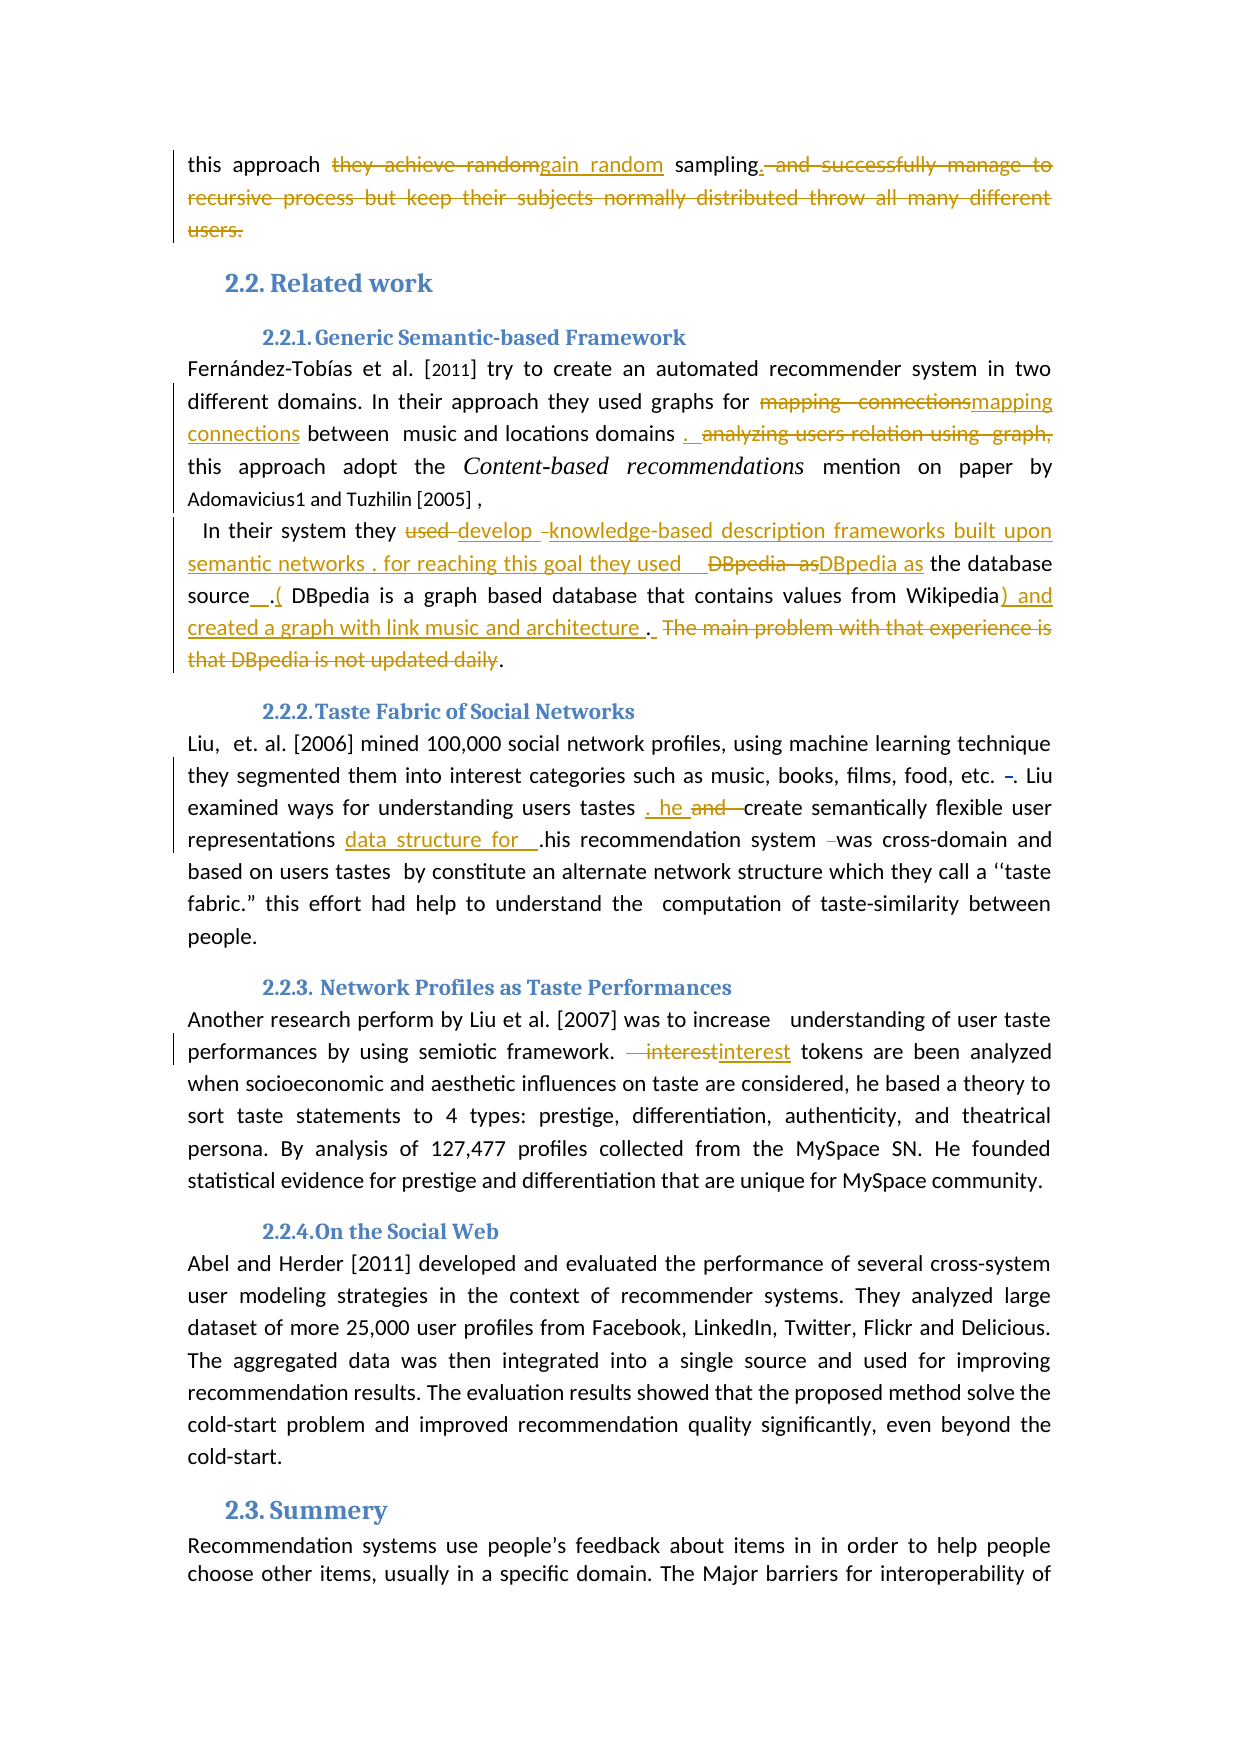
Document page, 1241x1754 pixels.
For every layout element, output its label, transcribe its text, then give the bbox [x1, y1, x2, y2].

subtitle Taste Fabric of Social Networks [262, 698, 1053, 725]
subtitle Summery [225, 1495, 1053, 1526]
text In their system they the database source. DBpedia is a graph based database that contains values from Wikipedia. . [187, 517, 1053, 673]
subtitle Network Profiles as Taste Performances [262, 975, 1053, 1001]
text Liu, et. al. [2006] mined 100,000 social network profiles, using machine learning technique they segmented them into interest categories such as music, books, films, food, etc. . Liuexamined ways for understanding users tastes create semantically flexible user representations .his recommendation system was cross-domain and based on users tastes by constitute an alternate network structure which they call a ‘‘taste fabric.” this effort had help to understand the computation of taste-similarity between people. [187, 729, 1053, 950]
subtitle Generic Semantic-based Framework [262, 324, 1053, 351]
text Fernández-Tobías et al. [2011] try to create an automated recommender system in two different domains. In their approach they used graphs for between music and locations domains this approach adopt the Content-based recommendations mention on paper by Adomavicius1 and Tuzhilin [2005] , [187, 354, 1053, 512]
text Another research perform by Liu et al. [2007] was to increase understanding of user taste performances by using semiotic framework. tokens are been analyzed when socioeconomic and aesthetic influences on taste are considered, he based a theory to sort taste statements to 4 types: prestige, differentiation, authenticity, and theatrical persona. By analysis of 127,477 profiles collected from the MySpace SN. He founded statistical evidence for prestige and differentiation that are unique for MySpace community. [187, 1005, 1053, 1194]
subtitle On the Social Web [262, 1219, 1053, 1245]
subtitle Related work [225, 268, 1053, 299]
